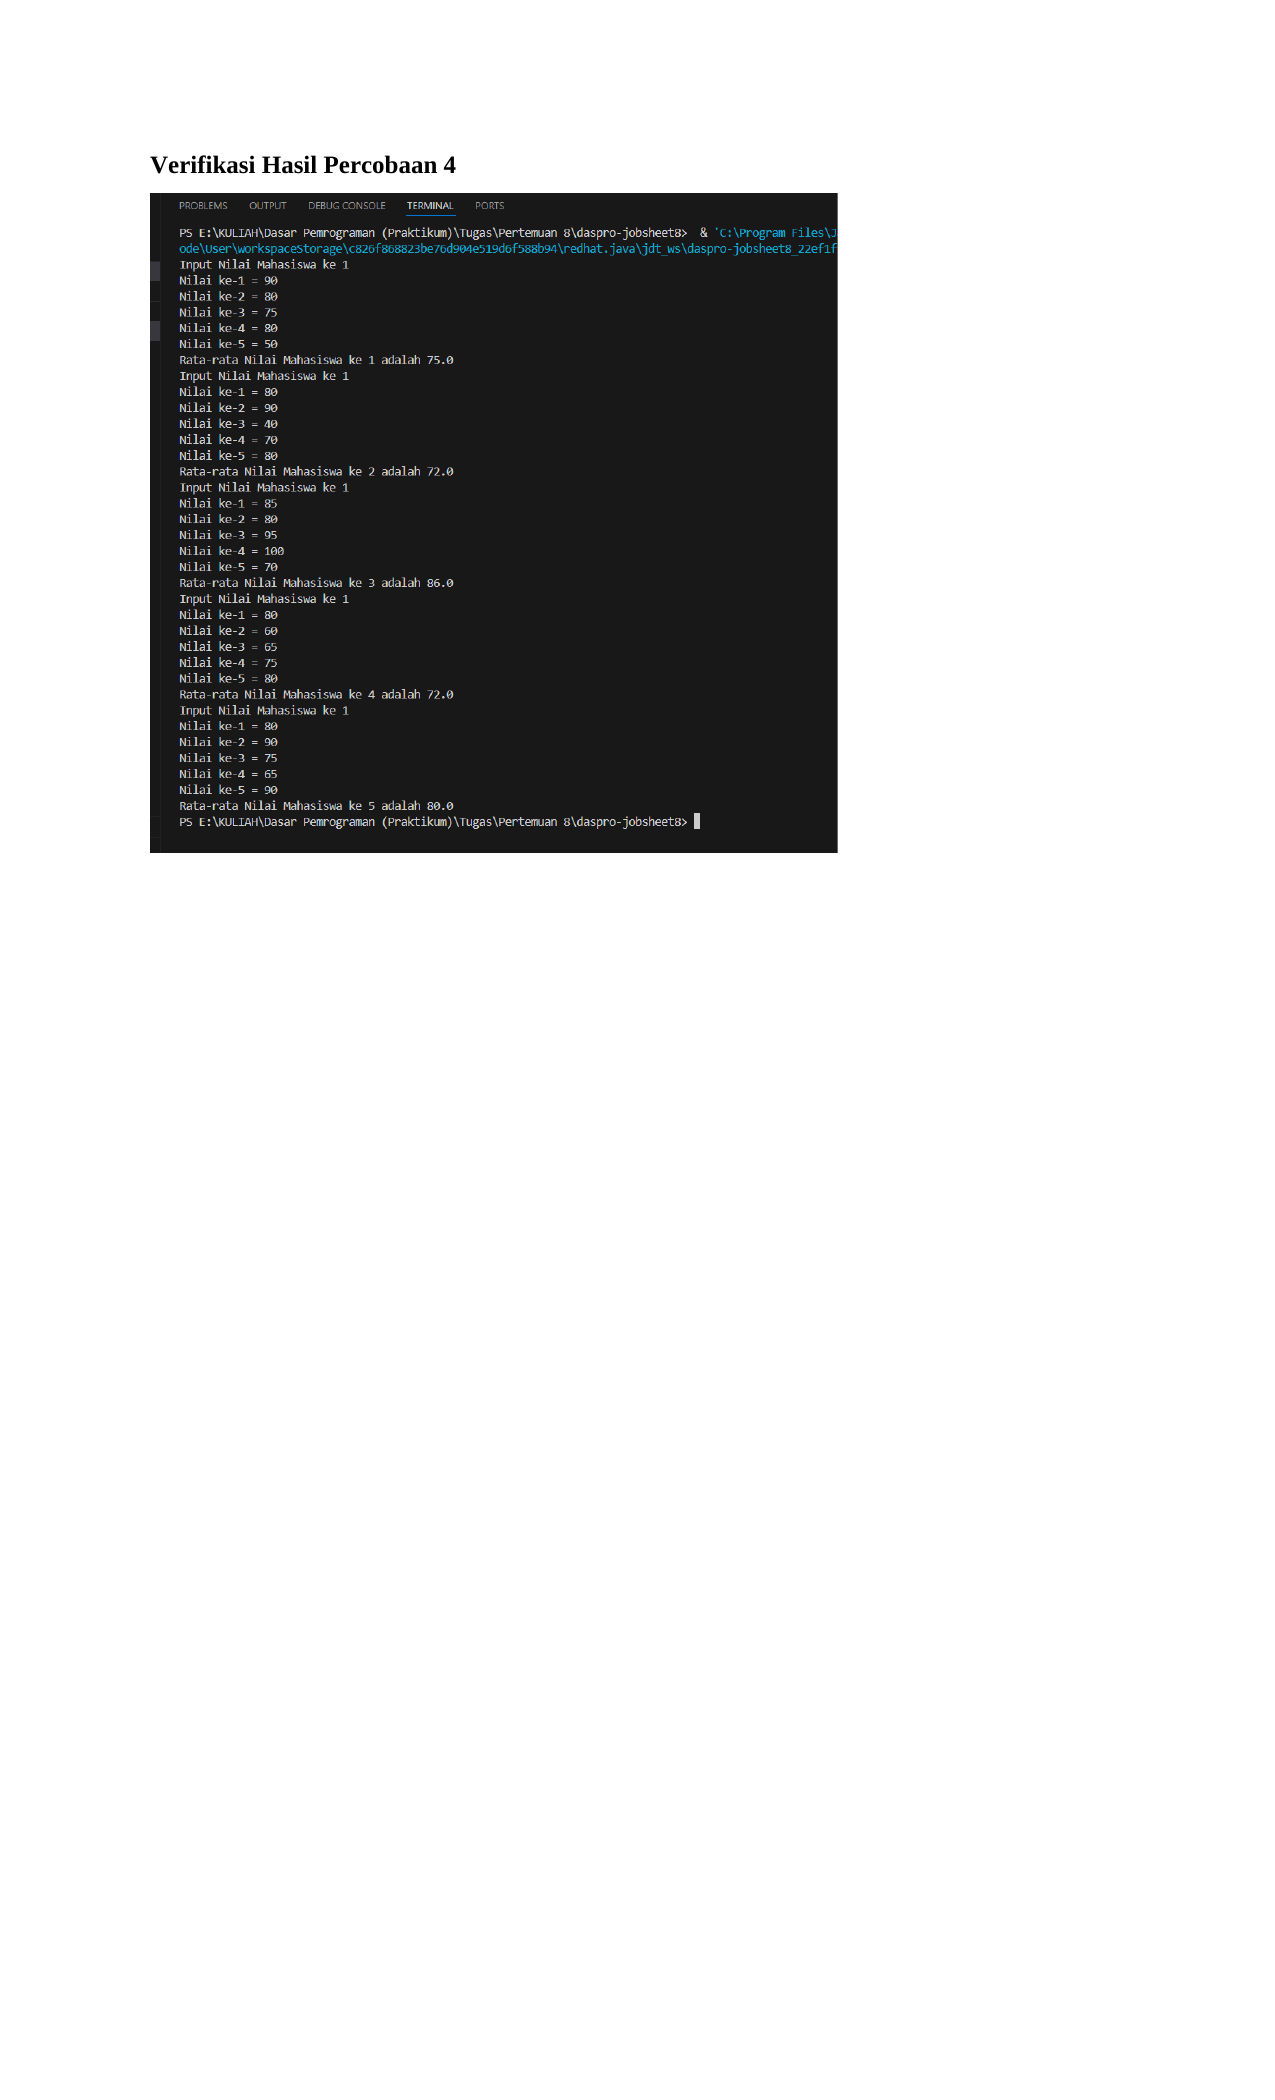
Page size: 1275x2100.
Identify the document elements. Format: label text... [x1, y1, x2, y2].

text Verifikasi Hasil Percobaan 4 [150, 150, 1125, 179]
picture [150, 193, 838, 853]
